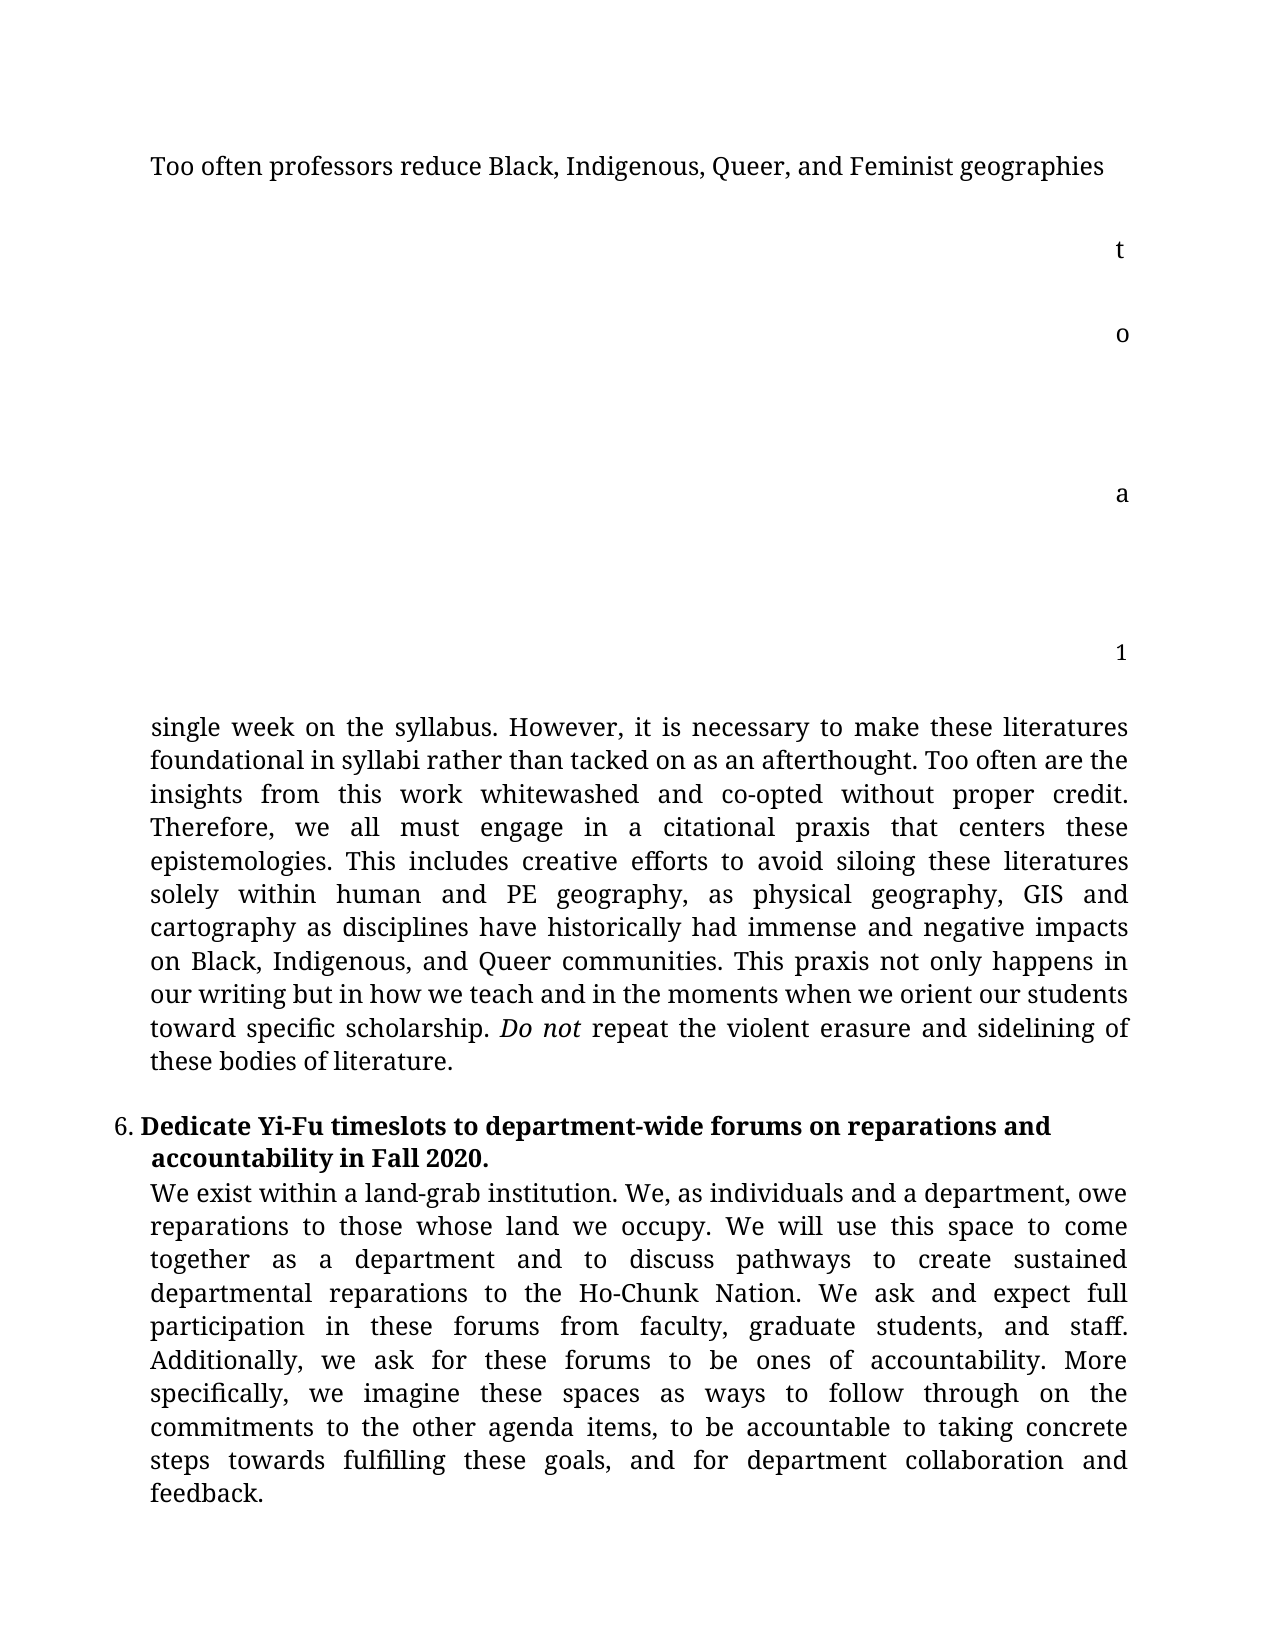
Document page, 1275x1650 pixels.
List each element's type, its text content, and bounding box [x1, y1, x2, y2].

text Too often professors reduce Black, Indigenous, Queer, and Feminist geographies to a 1 [150, 148, 1128, 667]
text 6. Dedicate Yi-Fu timeslots to department-wide forums on reparations and accountability in Fall 2020. [114, 1108, 1129, 1175]
text We exist within a land-grab institution. We, as individuals and a department, owe reparations to those whose land we occupy. We will use this space to come together as a department and to discuss pathways to create sustained departmental reparations to the Ho-Chunk Nation. We ask and expect full participation in these forums from faculty, graduate students, and staff. Additionally, we ask for these forums to be ones of accountability. More specifically, we imagine these spaces as ways to follow through on the commitments to the other agenda items, to be accountable to taking concrete steps towards fulfilling these goals, and for department collaboration and feedback. [150, 1176, 1129, 1510]
text single week on the syllabus. However, it is necessary to make these literatures foundational in syllabi rather than tacked on as an afterthought. Too often are the insights from this work whitewashed and co-opted without proper credit. Therefore, we all must engage in a citational praxis that centers these epistemologies. This includes creative efforts to avoid siloing these literatures solely within human and PE geography, as physical geography, GIS and cartography as disciplines have historically had immense and negative impacts on Black, Indigenous, and Queer communities. This praxis not only happens in our writing but in how we teach and in the moments when we orient our students toward specific scholarship. Do not repeat the violent erasure and sidelining of these bodies of literature. [150, 710, 1129, 1078]
